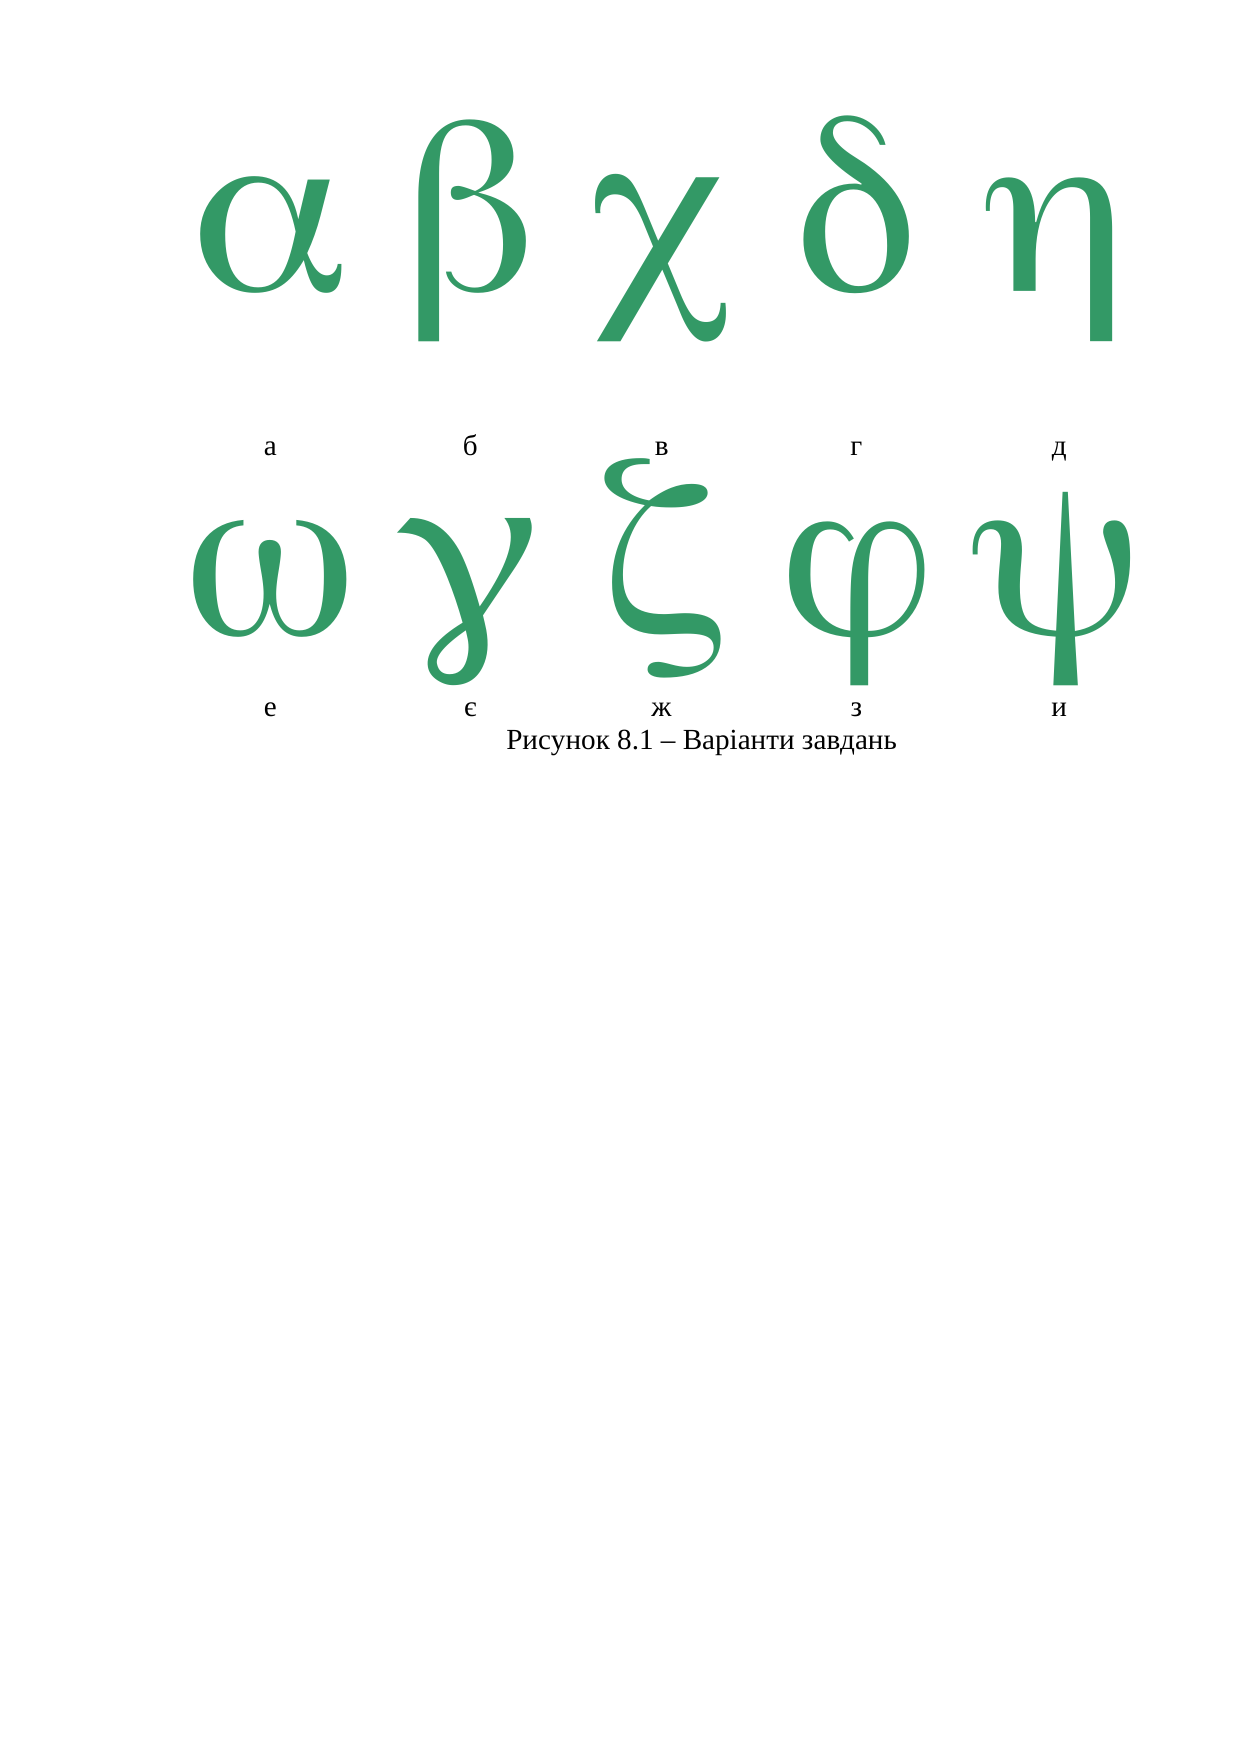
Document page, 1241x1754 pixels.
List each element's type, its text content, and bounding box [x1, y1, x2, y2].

table_header  [166, 118, 374, 428]
table_header  [375, 118, 566, 428]
table_cell з [757, 689, 955, 722]
table_cell  [955, 462, 1163, 689]
table_cell и [955, 689, 1163, 722]
table_cell в [566, 428, 757, 462]
table_cell е [166, 689, 374, 722]
table_cell [166, 462, 374, 689]
table_cell г [757, 428, 955, 462]
table_cell б [375, 428, 566, 462]
table_header  [955, 118, 1163, 428]
table_cell  [566, 462, 757, 689]
table_cell ж [566, 689, 757, 722]
table_header  [757, 118, 955, 428]
table_cell  [757, 462, 955, 689]
table_cell є [375, 689, 566, 722]
table_cell а [166, 428, 374, 462]
text Рисунок 8.1 – Варіанти завдань [177, 722, 1152, 756]
table_header  [566, 118, 757, 428]
table_cell [375, 462, 566, 689]
table_cell д [955, 428, 1163, 462]
